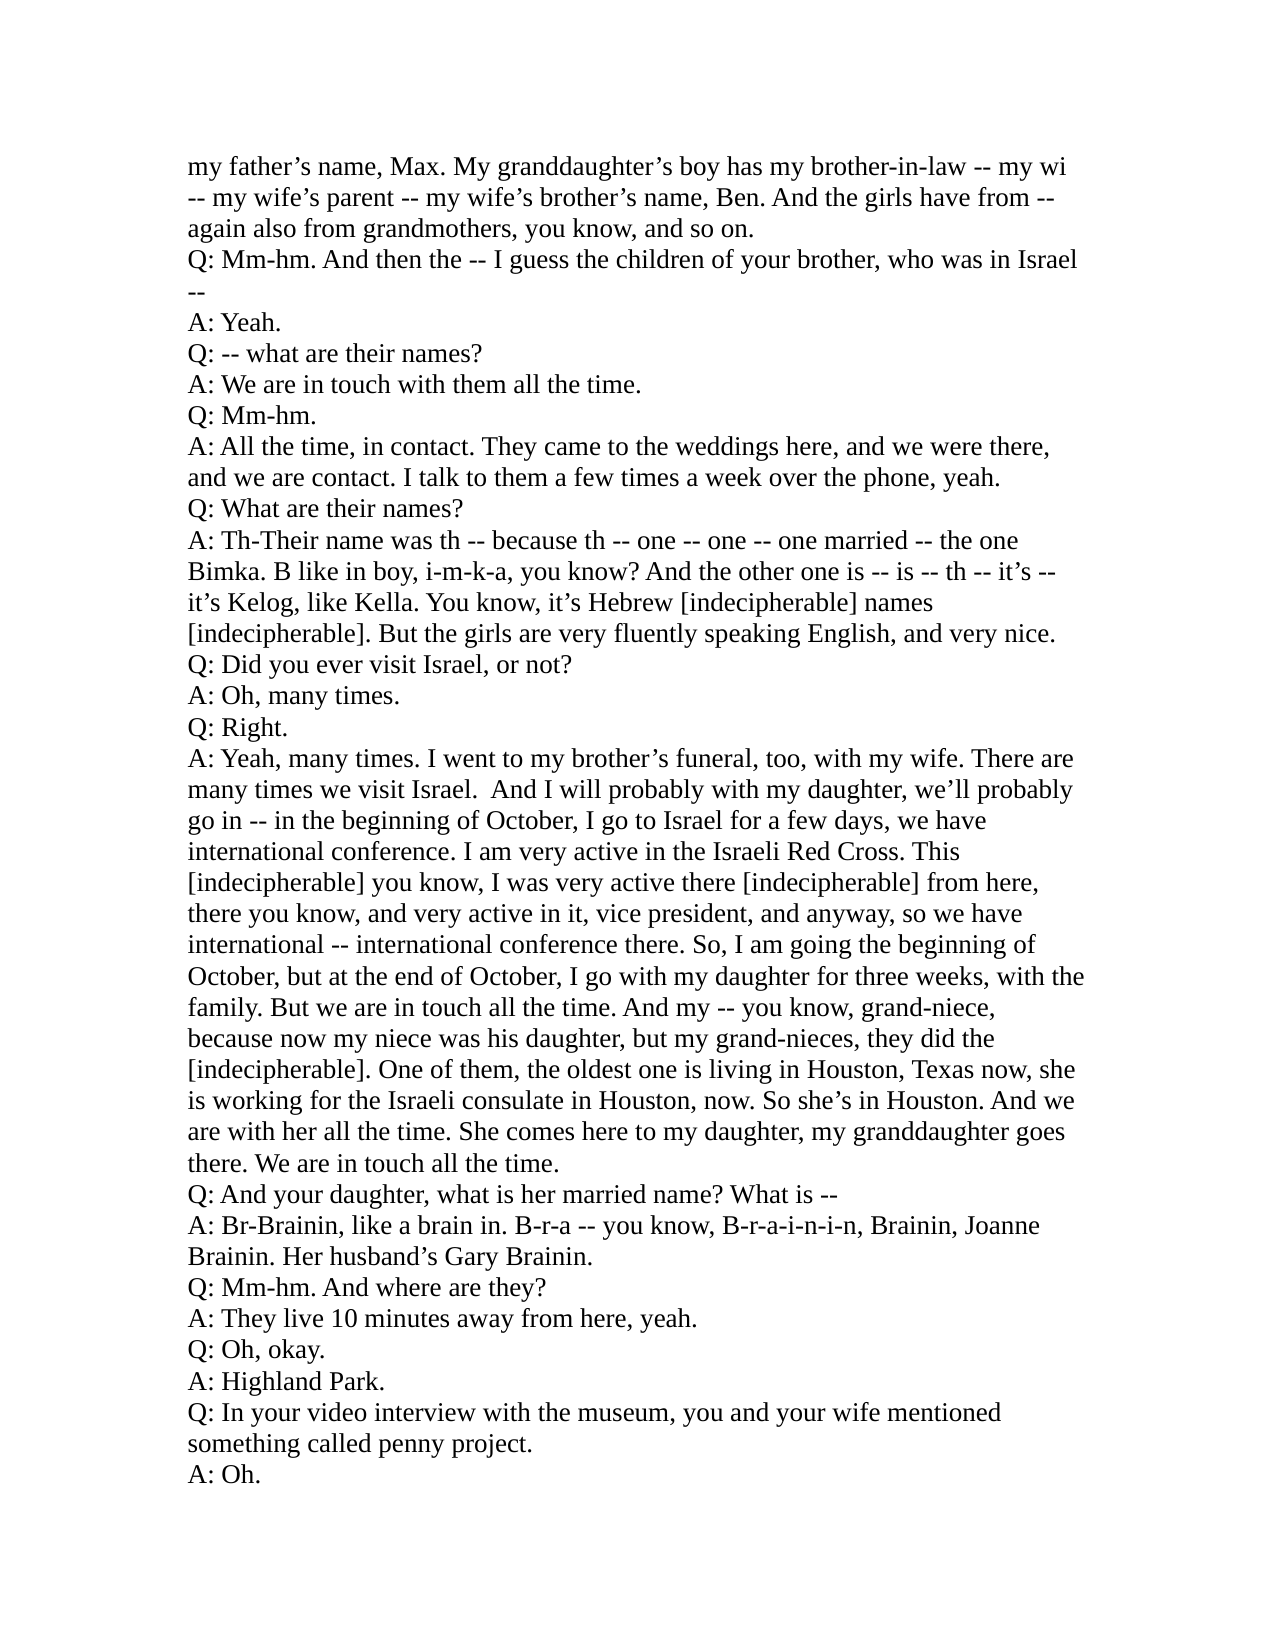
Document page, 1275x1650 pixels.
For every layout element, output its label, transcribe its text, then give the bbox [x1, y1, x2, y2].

text Q: Mm-hm. And then the -- I guess the children of your brother, who was in Israel -- [187, 274, 1087, 337]
text A: Yeah. [187, 337, 1087, 368]
text Q: Right. [187, 742, 1087, 773]
text A: Highland Park. [187, 1396, 1087, 1427]
text Q: Mm-hm. [187, 430, 1087, 461]
text Q: Mm-hm. And where are they? [187, 1302, 1087, 1333]
text A: All the time, in contact. They came to the weddings here, and we were there, and we are contact. I talk to them a few times a week over the phone, yeah. [187, 461, 1087, 524]
text A: Th-Their name was th -- because th -- one -- one -- one married -- the one Bimka. B like in boy, i-m-k-a, you know? And the other one is -- is -- th -- it’s -- it’s Kelog, like Kella. You know, it’s Hebrew [indecipherable] names [indecipherable]. But the girls are very fluently speaking English, and very nice. [187, 555, 1087, 679]
text Q: -- what are their names? [187, 368, 1087, 399]
text A: Br-Brainin, like a brain in. B-r-a -- you know, B-r-a-i-n-i-n, Brainin, Joanne Brainin. Her husband’s Gary Brainin. [187, 1240, 1087, 1302]
text Q: And your daughter, what is her married name? What is -- [187, 1209, 1087, 1240]
text A: Oh, many times. [187, 711, 1087, 742]
text A: The names are after -- you see, the -- the b -- the boy, my grandson’s boy, has my father’s name, Max. My granddaughter’s boy has my brother-in-law -- my wi -- my wife’s parent -- my wife’s brother’s name, Ben. And the girls have from -- again also from grandmothers, you know, and so on. [187, 150, 1087, 274]
text Q: What are their names? [187, 524, 1087, 555]
text A: They live 10 minutes away from here, yeah. [187, 1333, 1087, 1365]
text Q: In your video interview with the museum, you and your wife mentioned something called penny project. [187, 1427, 1087, 1489]
text A: We are in touch with them all the time. [187, 399, 1087, 430]
text Q: Oh, okay. [187, 1365, 1087, 1396]
text A: Yeah, many times. I went to my brother’s funeral, too, with my wife. There are many times we visit Israel. And I will probably with my daughter, we’ll probably go in -- in the beginning of October, I go to Israel for a few days, we have international conference. I am very active in the Israeli Red Cross. This [indecipherable] you know, I was very active there [indecipherable] from here, there you know, and very active in it, vice president, and anyway, so we have international -- international conference there. So, I am going the beginning of October, but at the end of October, I go with my daughter for three weeks, with the family. But we are in touch all the time. And my -- you know, grand-niece, because now my niece was his daughter, but my grand-nieces, they did the [indecipherable]. One of them, the oldest one is living in Houston, Texas now, she is working for the Israeli consulate in Houston, now. So she’s in Houston. And we are with her all the time. She comes here to my daughter, my granddaughter goes there. We are in touch all the time. [187, 773, 1087, 1209]
text Q: Did you ever visit Israel, or not? [187, 679, 1087, 711]
